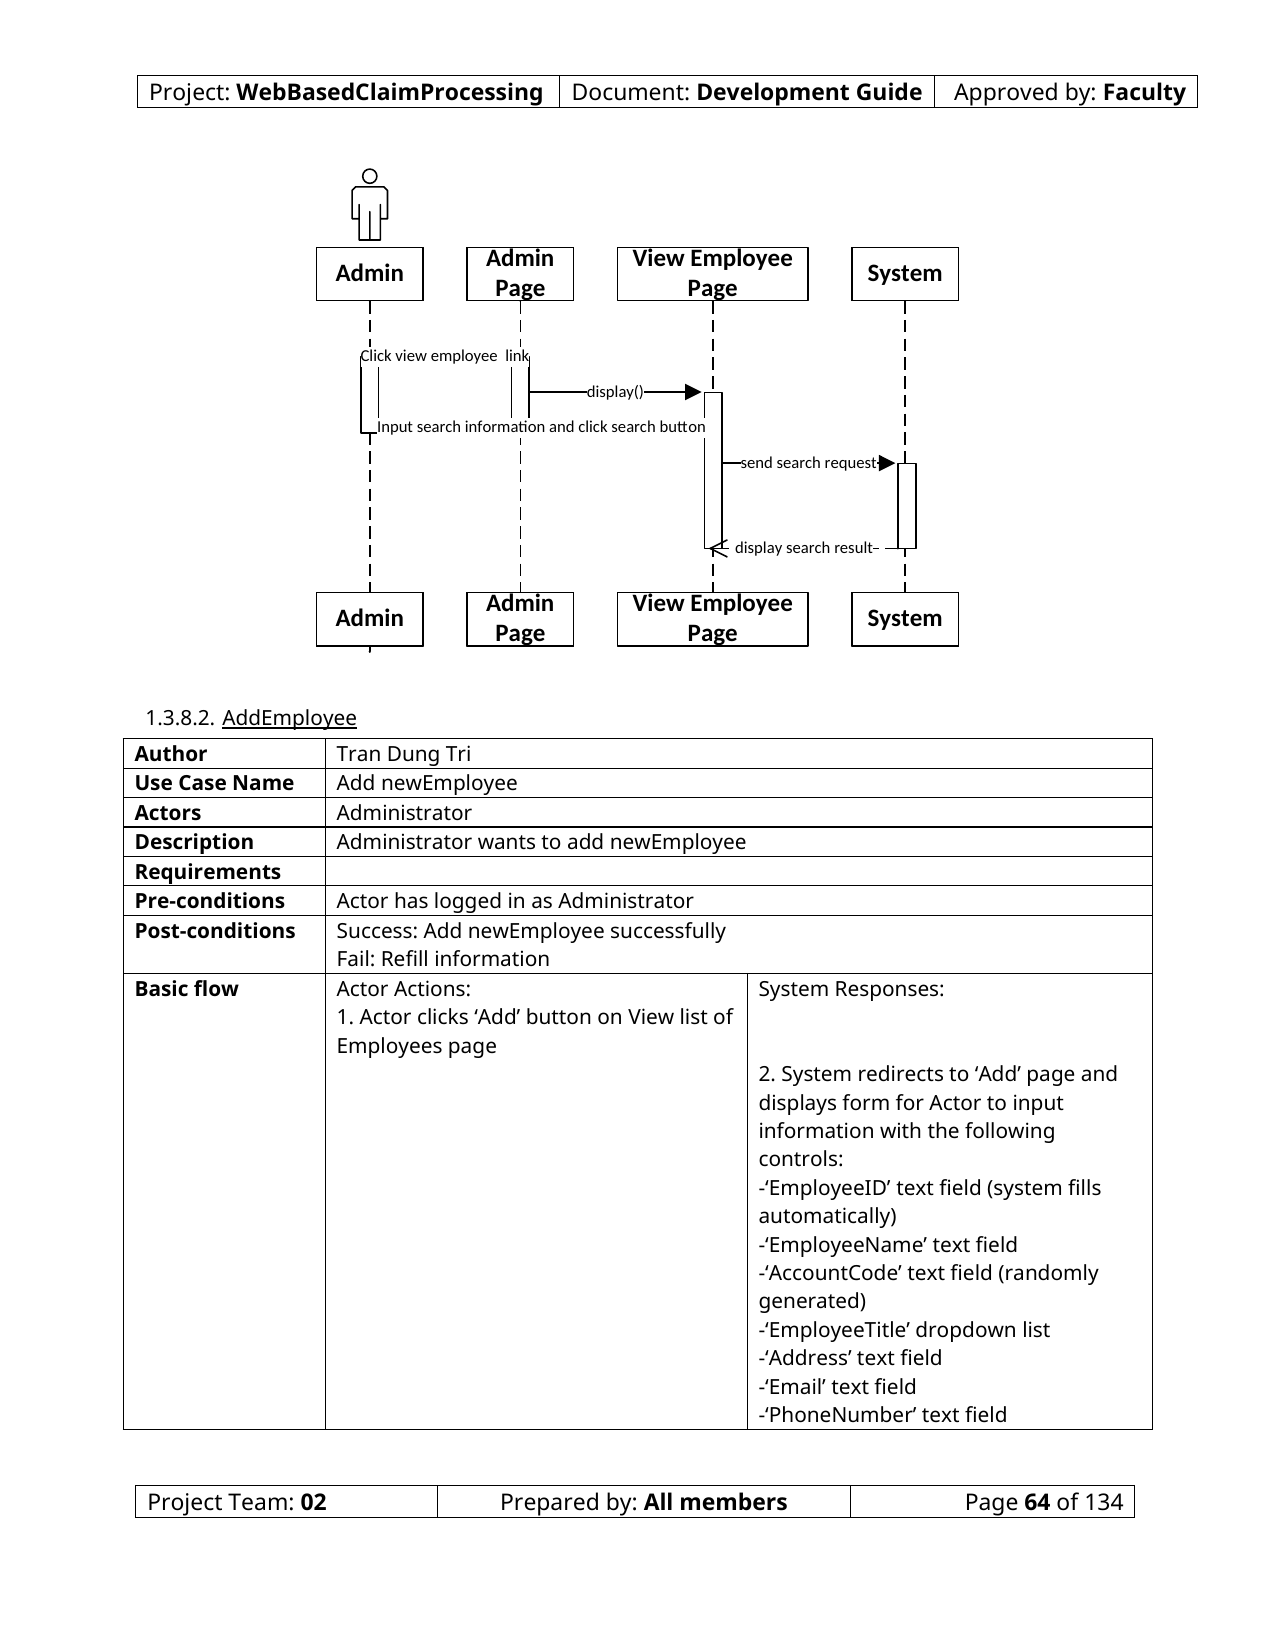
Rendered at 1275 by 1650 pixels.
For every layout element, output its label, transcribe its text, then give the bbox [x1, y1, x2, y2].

table_cell Requirements [124, 857, 325, 885]
table_cell Administrator [326, 798, 1152, 826]
table_cell Basic flow [124, 974, 325, 1429]
table_cell Post-conditions [124, 916, 325, 973]
table_cell Description [124, 828, 325, 856]
table_cell Administrator wants to add newEmployee [326, 828, 1152, 856]
table_header Author [124, 739, 325, 767]
table_cell [326, 857, 1152, 885]
table_cell Pre-conditions [124, 886, 325, 915]
table_cell Actors [124, 798, 325, 826]
table_cell Add newEmployee [326, 769, 1152, 797]
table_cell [748, 974, 1152, 1429]
table_header Tran Dung Tri [326, 739, 1152, 767]
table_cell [326, 974, 747, 1429]
subtitle AddEmployee [145, 703, 1128, 732]
table_cell Use Case Name [124, 769, 325, 797]
table_cell Success: Add newEmployee successfully Fail: Refill information [326, 916, 1152, 973]
table_cell Actor has logged in as Administrator [326, 886, 1152, 915]
